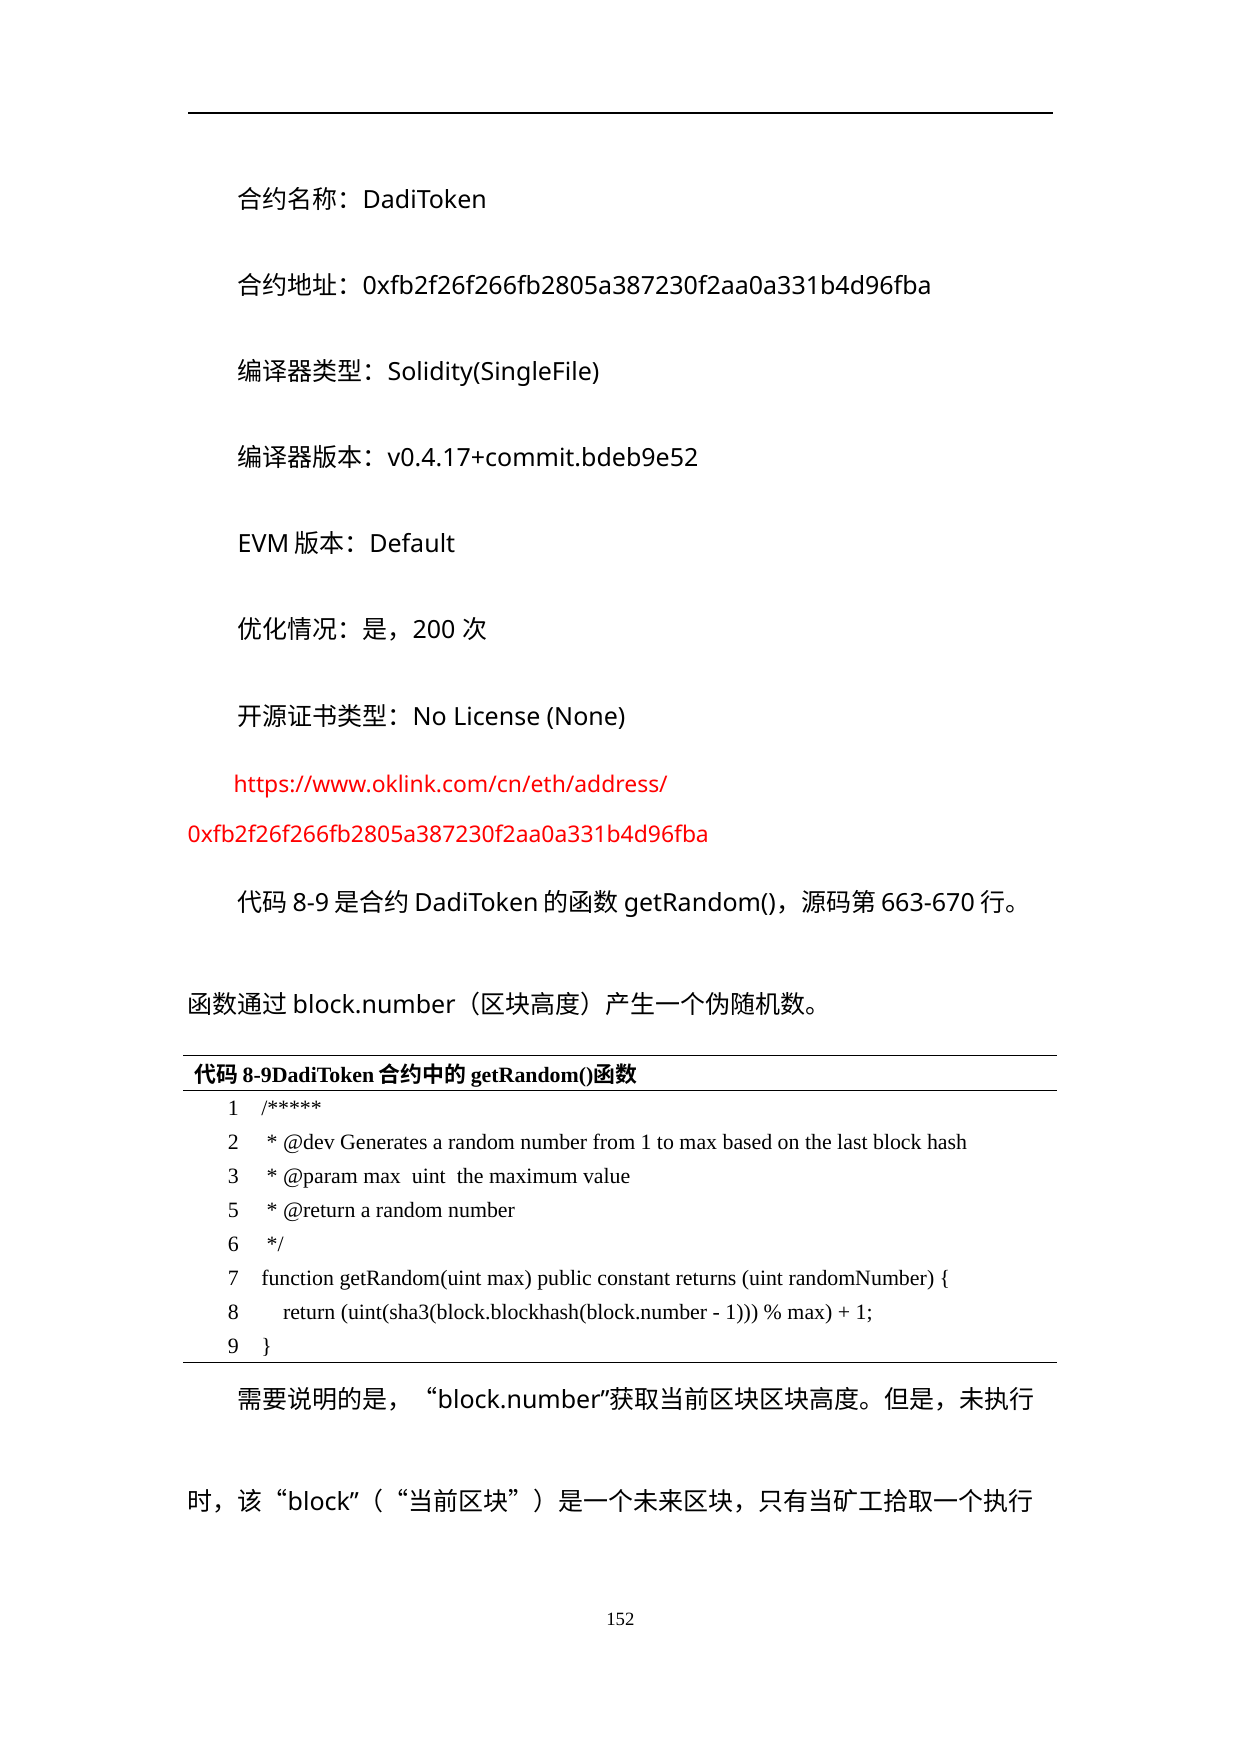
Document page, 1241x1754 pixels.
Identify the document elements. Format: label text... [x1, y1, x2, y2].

text 开源证书类型：No License (None) [187, 680, 1053, 748]
text 合约名称：DadiToken [187, 164, 1053, 232]
table_cell /***** * @dev Generates a random number from 1 to max based on the last block hash * @param max uint the maximum value * @return a random number */ function getRandom(uint max) public constant returns (uint randomNumber) { return (uint(sha3(block.blockhash(block.number - 1))) % max) + 1; } [250, 1091, 1057, 1362]
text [187, 1363, 1053, 1533]
text EVM版本：Default [187, 508, 1053, 576]
table_cell 1 2 3 5 6 7 8 9 [183, 1091, 250, 1362]
text https://www.oklink.com/cn/eth/address/0xfb2f26f266fb2805a387230f2aa0a331b4d96fba [187, 766, 1053, 851]
text 代码8-9是合约DadiToken的函数getRandom()，源码第663-670行。函数通过block.number（区块高度）产生一个伪随机数。 [187, 867, 1053, 1036]
text 优化情况：是，200 次 [187, 594, 1053, 662]
text 编译器版本：v0.4.17+commit.bdeb9e52 [187, 422, 1053, 490]
text 合约地址：0xfb2f26f266fb2805a387230f2aa0a331b4d96fba [187, 250, 1053, 318]
text 编译器类型：Solidity(SingleFile) [187, 336, 1053, 404]
table_header 代码8-9DadiToken合约中的getRandom()函数 [183, 1056, 1057, 1089]
